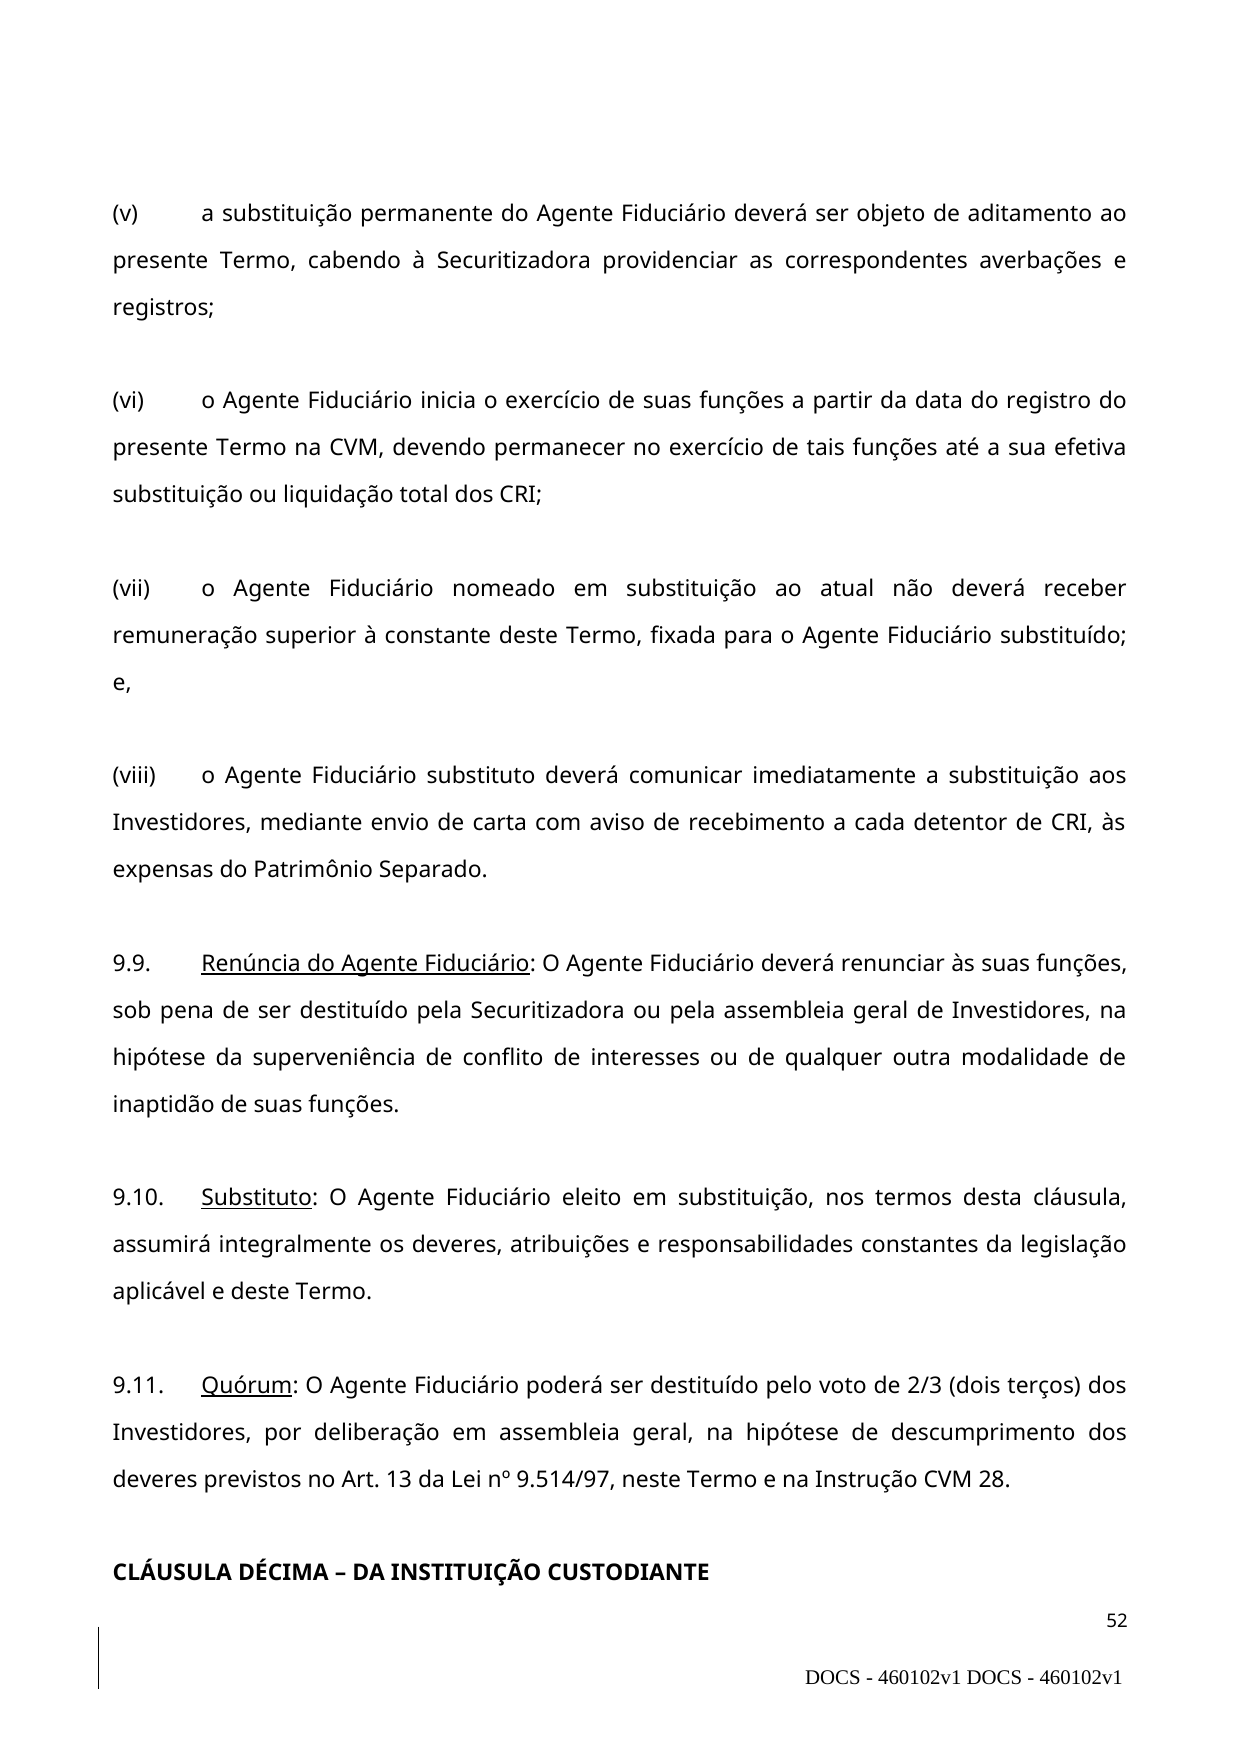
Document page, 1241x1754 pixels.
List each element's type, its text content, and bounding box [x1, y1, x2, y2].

subtitle Substituto: O Agente Fiduciário eleito em substituição, nos termos desta cláusula, assumirá integralmente os deveres, atribuições e responsabilidades constantes da legislação aplicável e deste Termo. [112, 1181, 1128, 1306]
list o Agente Fiduciário inicia o exercício de suas funções a partir da data do registro do presente Termo na CVM, devendo permanecer no exercício de tais funções até a sua efetiva substituição ou liquidação total dos CRI; [112, 384, 1128, 509]
subtitle Renúncia do Agente Fiduciário: O Agente Fiduciário deverá renunciar às suas funções, sob pena de ser destituído pela Securitizadora ou pela assembleia geral de Investidores, na hipótese da superveniência de conflito de interesses ou de qualquer outra modalidade de inaptidão de suas funções. [112, 947, 1128, 1119]
list a substituição permanente do Agente Fiduciário deverá ser objeto de aditamento ao presente Termo, cabendo à Securitizadora providenciar as correspondentes averbações e registros; [112, 197, 1128, 322]
subtitle Quórum: O Agente Fiduciário poderá ser destituído pelo voto de 2/3 (dois terços) dos Investidores, por deliberação em assembleia geral, na hipótese de descumprimento dos deveres previstos no Art. 13 da Lei nº 9.514/97, neste Termo e na Instrução CVM 28. [112, 1369, 1128, 1494]
subtitle CLÁUSULA DÉCIMA – DA INSTITUIÇÃO CUSTODIANTE [53, 1556, 1128, 1587]
list o Agente Fiduciário nomeado em substituição ao atual não deverá receber remuneração superior à constante deste Termo, fixada para o Agente Fiduciário substituído; e, [112, 572, 1128, 697]
list o Agente Fiduciário substituto deverá comunicar imediatamente a substituição aos Investidores, mediante envio de carta com aviso de recebimento a cada detentor de CRI, às expensas do Patrimônio Separado. [112, 759, 1128, 884]
